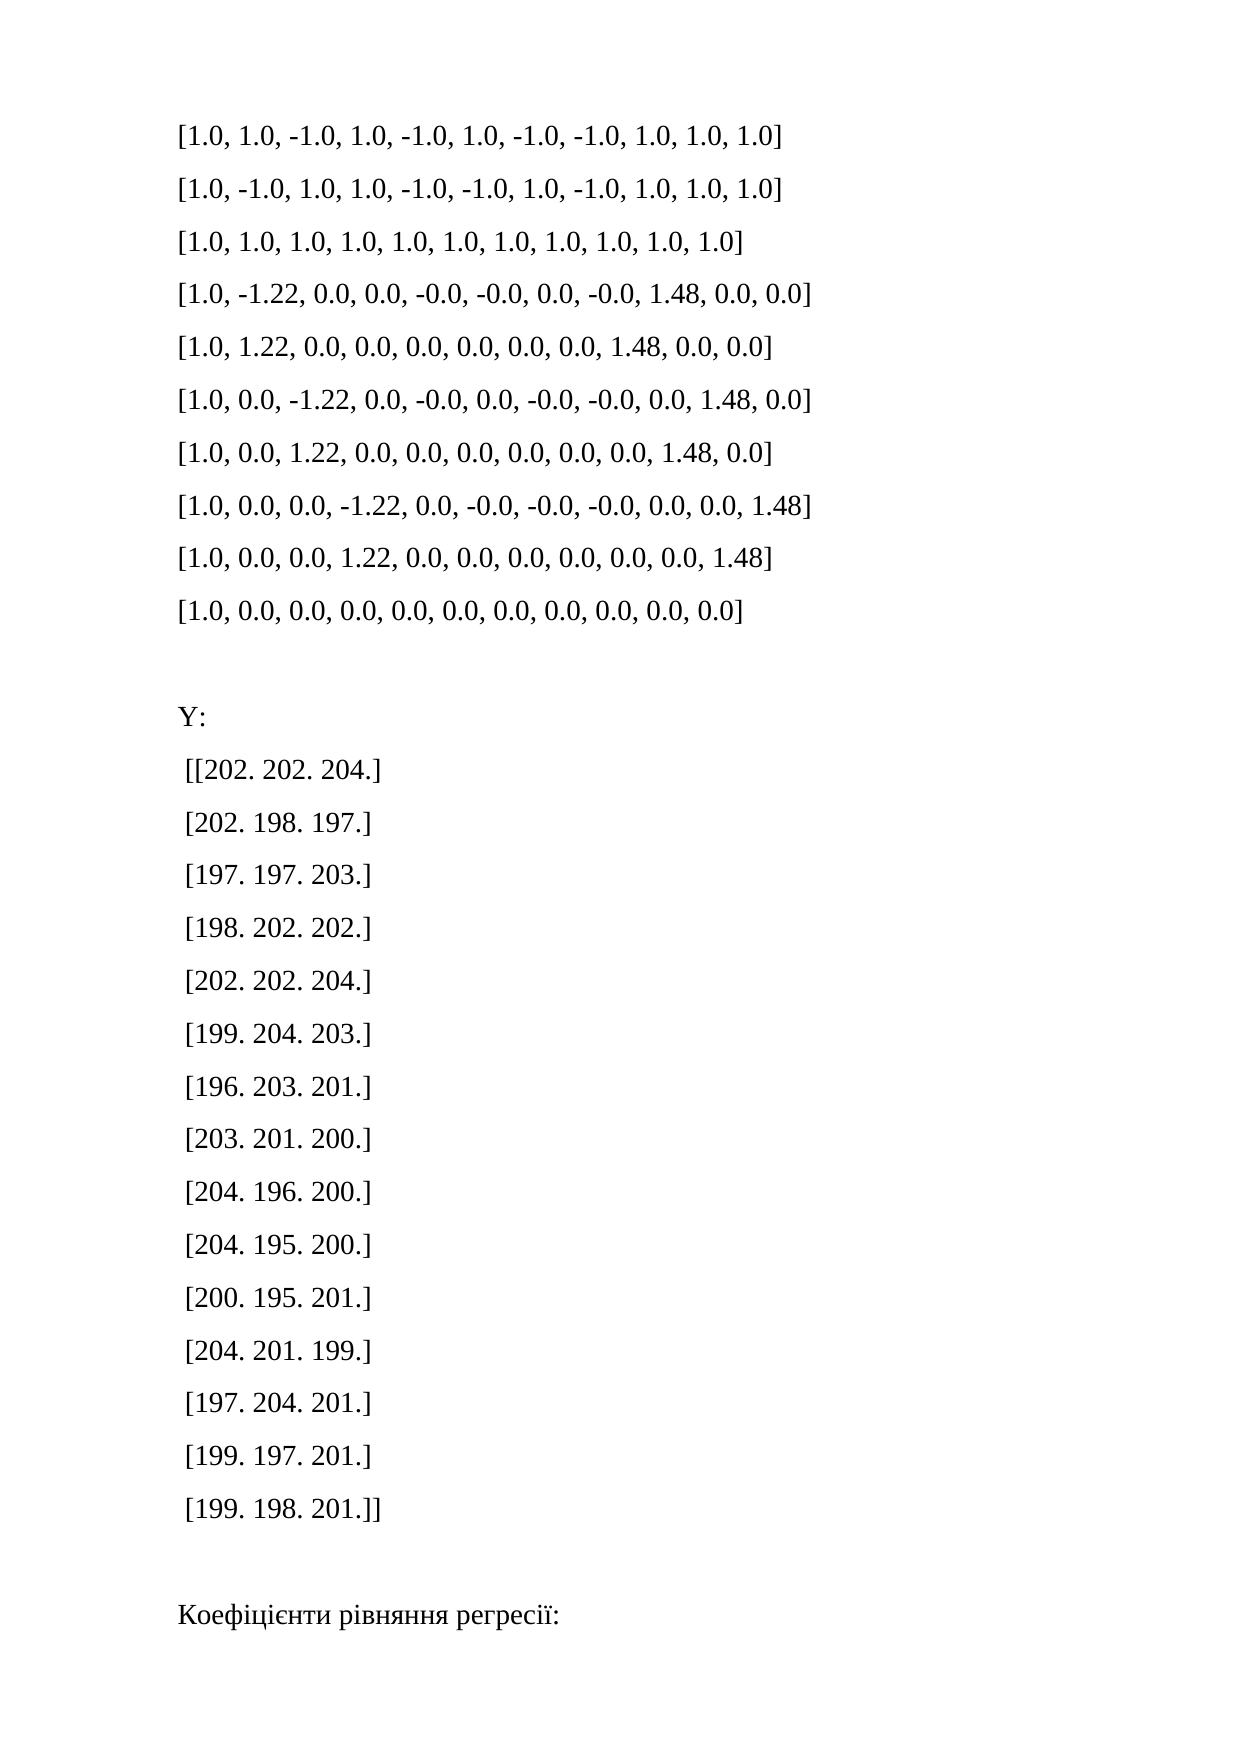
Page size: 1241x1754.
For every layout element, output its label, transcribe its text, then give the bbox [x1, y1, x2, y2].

text [1.0, 0.0, 1.22, 0.0, 0.0, 0.0, 0.0, 0.0, 0.0, 1.48, 0.0] [177, 435, 1152, 468]
text [1.0, -1.0, 1.0, 1.0, -1.0, -1.0, 1.0, -1.0, 1.0, 1.0, 1.0] [177, 171, 1152, 204]
text [204. 196. 200.] [177, 1174, 1152, 1208]
text [[202. 202. 204.] [177, 752, 1152, 785]
text [1.0, -1.22, 0.0, 0.0, -0.0, -0.0, 0.0, -0.0, 1.48, 0.0, 0.0] [177, 277, 1152, 310]
text Коефіцієнти рівняння регресії: [177, 1597, 1152, 1630]
text [204. 195. 200.] [177, 1227, 1152, 1261]
text Y: [177, 699, 1152, 733]
text [1.0, 0.0, 0.0, -1.22, 0.0, -0.0, -0.0, -0.0, 0.0, 0.0, 1.48] [177, 488, 1152, 521]
text [202. 202. 204.] [177, 963, 1152, 997]
text [199. 197. 201.] [177, 1438, 1152, 1472]
text [203. 201. 200.] [177, 1122, 1152, 1155]
text [1.0, 0.0, 0.0, 0.0, 0.0, 0.0, 0.0, 0.0, 0.0, 0.0, 0.0] [177, 593, 1152, 627]
text [1.0, 0.0, -1.22, 0.0, -0.0, 0.0, -0.0, -0.0, 0.0, 1.48, 0.0] [177, 382, 1152, 416]
text [200. 195. 201.] [177, 1280, 1152, 1313]
text [199. 198. 201.]] [177, 1491, 1152, 1525]
text [197. 204. 201.] [177, 1386, 1152, 1419]
text [199. 204. 203.] [177, 1016, 1152, 1049]
text [197. 197. 203.] [177, 857, 1152, 891]
text [1.0, 1.22, 0.0, 0.0, 0.0, 0.0, 0.0, 0.0, 1.48, 0.0, 0.0] [177, 329, 1152, 363]
text [1.0, 1.0, -1.0, 1.0, -1.0, 1.0, -1.0, -1.0, 1.0, 1.0, 1.0] [177, 118, 1152, 152]
text [198. 202. 202.] [177, 910, 1152, 944]
text [204. 201. 199.] [177, 1333, 1152, 1366]
text [1.0, 0.0, 0.0, 1.22, 0.0, 0.0, 0.0, 0.0, 0.0, 0.0, 1.48] [177, 541, 1152, 574]
text [1.0, 1.0, 1.0, 1.0, 1.0, 1.0, 1.0, 1.0, 1.0, 1.0, 1.0] [177, 224, 1152, 257]
text [196. 203. 201.] [177, 1069, 1152, 1102]
text [202. 198. 197.] [177, 805, 1152, 838]
